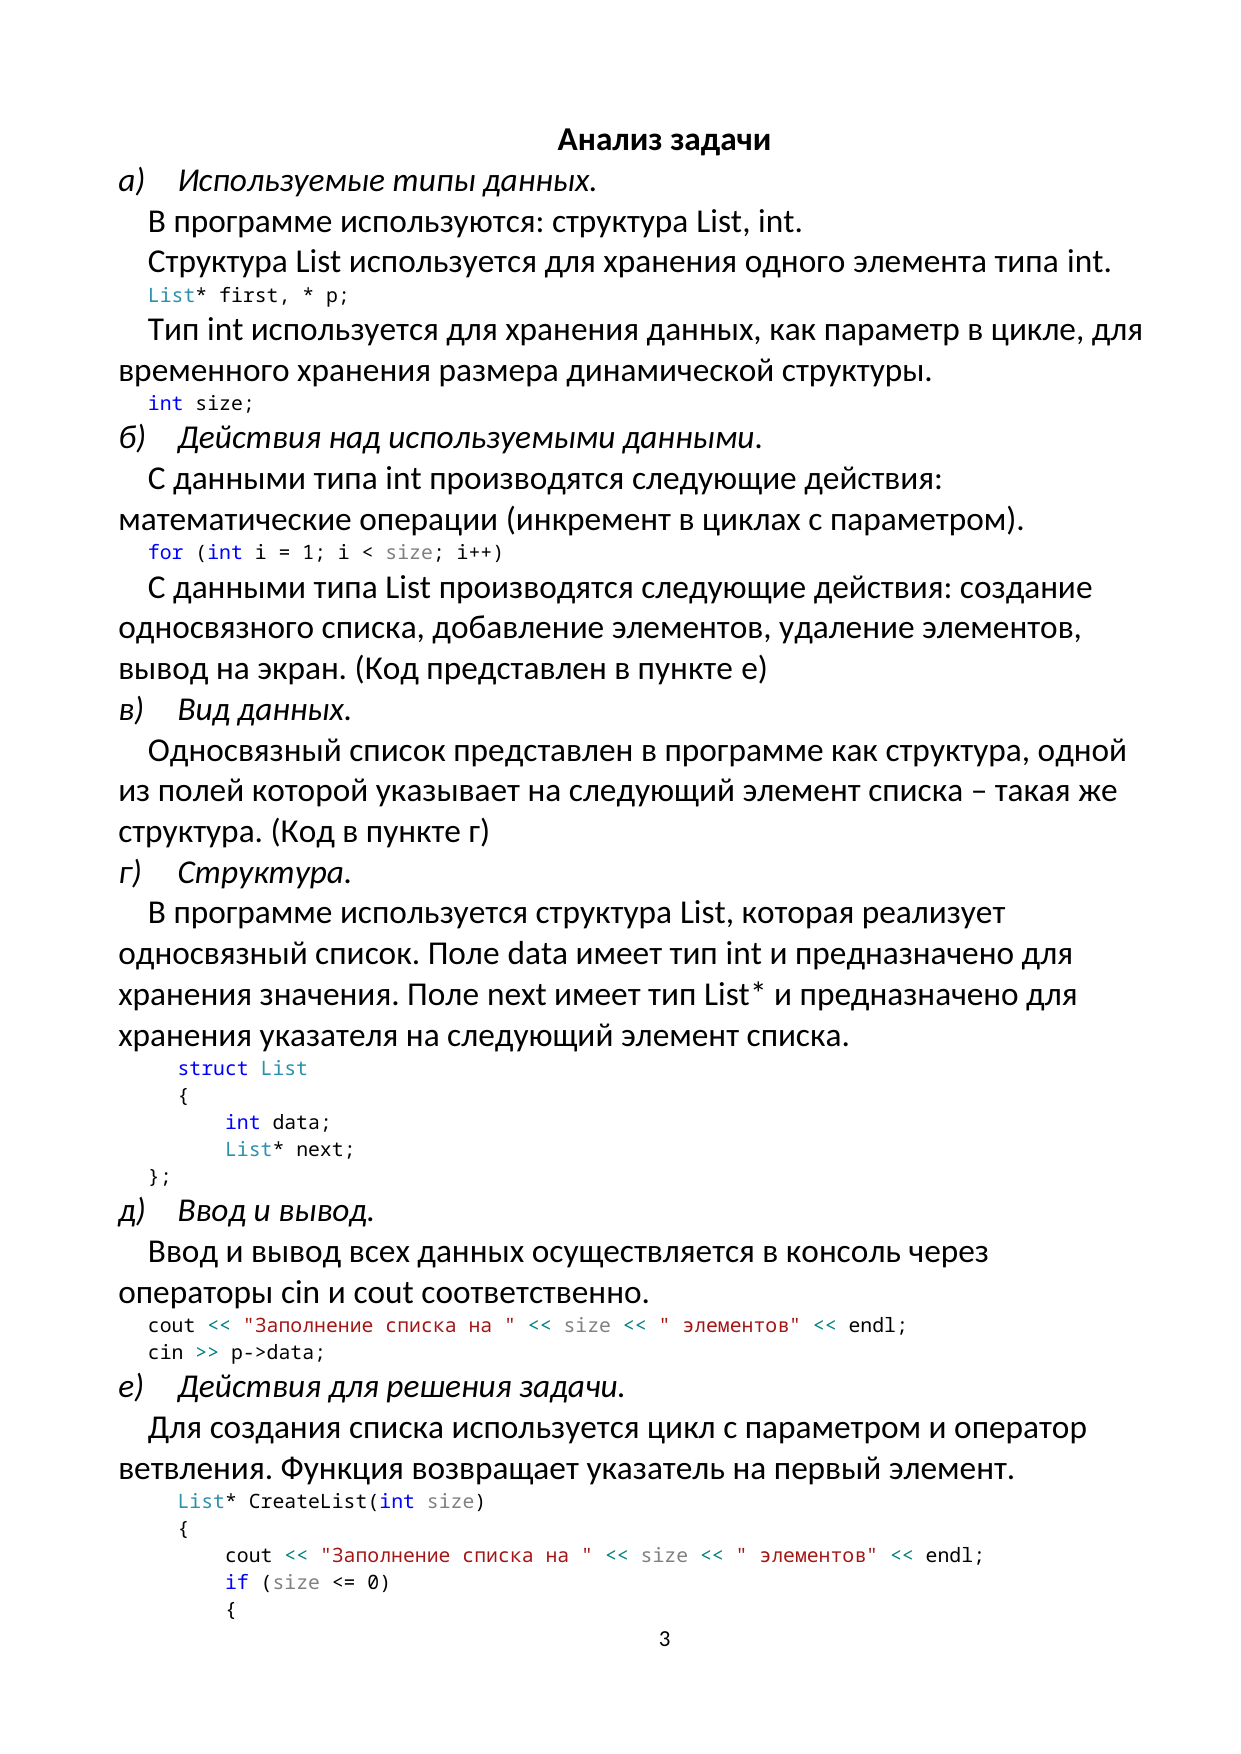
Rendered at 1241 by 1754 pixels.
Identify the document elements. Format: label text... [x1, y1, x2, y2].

text struct List [177, 1054, 1152, 1081]
list int size; [118, 389, 1152, 416]
list В программе используется структура List, которая реализует односвязный список. Поле data имеет тип int и предназначено для хранения значения. Поле next имеет тип List* и предназначено для хранения указателя на следующий элемент списка. [118, 891, 1152, 1054]
list Действия над используемыми данными. [118, 416, 1152, 457]
text Анализ задачи [118, 118, 1152, 159]
text List* CreateList(int size) [177, 1488, 1152, 1514]
list Структура List используется для хранения одного элемента типа int. [118, 240, 1152, 281]
list Вид данных. [118, 688, 1152, 728]
text int data; [177, 1108, 1152, 1135]
list Действия для решения задачи. [118, 1365, 1152, 1406]
list С данными типа List производятся следующие действия: создание односвязного списка, добавление элементов, удаление элементов, вывод на экран. (Код представлен в пункте e) [118, 566, 1152, 688]
text { [177, 1596, 1152, 1622]
text if (size <= 0) [177, 1568, 1152, 1596]
list cin >> p->data; [118, 1338, 1152, 1365]
list С данными типа int производятся следующие действия: математические операции (инкремент в циклах с параметром). [118, 457, 1152, 539]
list List* first, * p; [118, 281, 1152, 308]
text { [177, 1081, 1152, 1108]
text { [177, 1514, 1152, 1542]
list Ввод и вывод. [118, 1189, 1152, 1230]
list В программе используются: структура List, int. [118, 199, 1152, 240]
text cout << "Заполнение списка на " << size << " элементов" << endl; [177, 1542, 1152, 1568]
list Используемые типы данных. [118, 159, 1152, 199]
list Тип int используется для хранения данных, как параметр в цикле, для временного хранения размера динамической структуры. [118, 308, 1152, 389]
text List* next; [177, 1135, 1152, 1162]
list Односвязный список представлен в программе как структура, одной из полей которой указывает на следующий элемент списка – такая же структура. (Код в пункте г) [118, 728, 1152, 851]
list cout << "Заполнение списка на " << size << " элементов" << endl; [118, 1311, 1152, 1338]
list Ввод и вывод всех данных осуществляется в консоль через операторы cin и cout соответственно. [118, 1230, 1152, 1311]
list Для создания списка используется цикл с параметром и оператор ветвления. Функция возвращает указатель на первый элемент. [118, 1406, 1152, 1488]
list }; [118, 1162, 1152, 1189]
list for (int i = 1; i < size; i++) [118, 539, 1152, 566]
list Структура. [118, 851, 1152, 891]
